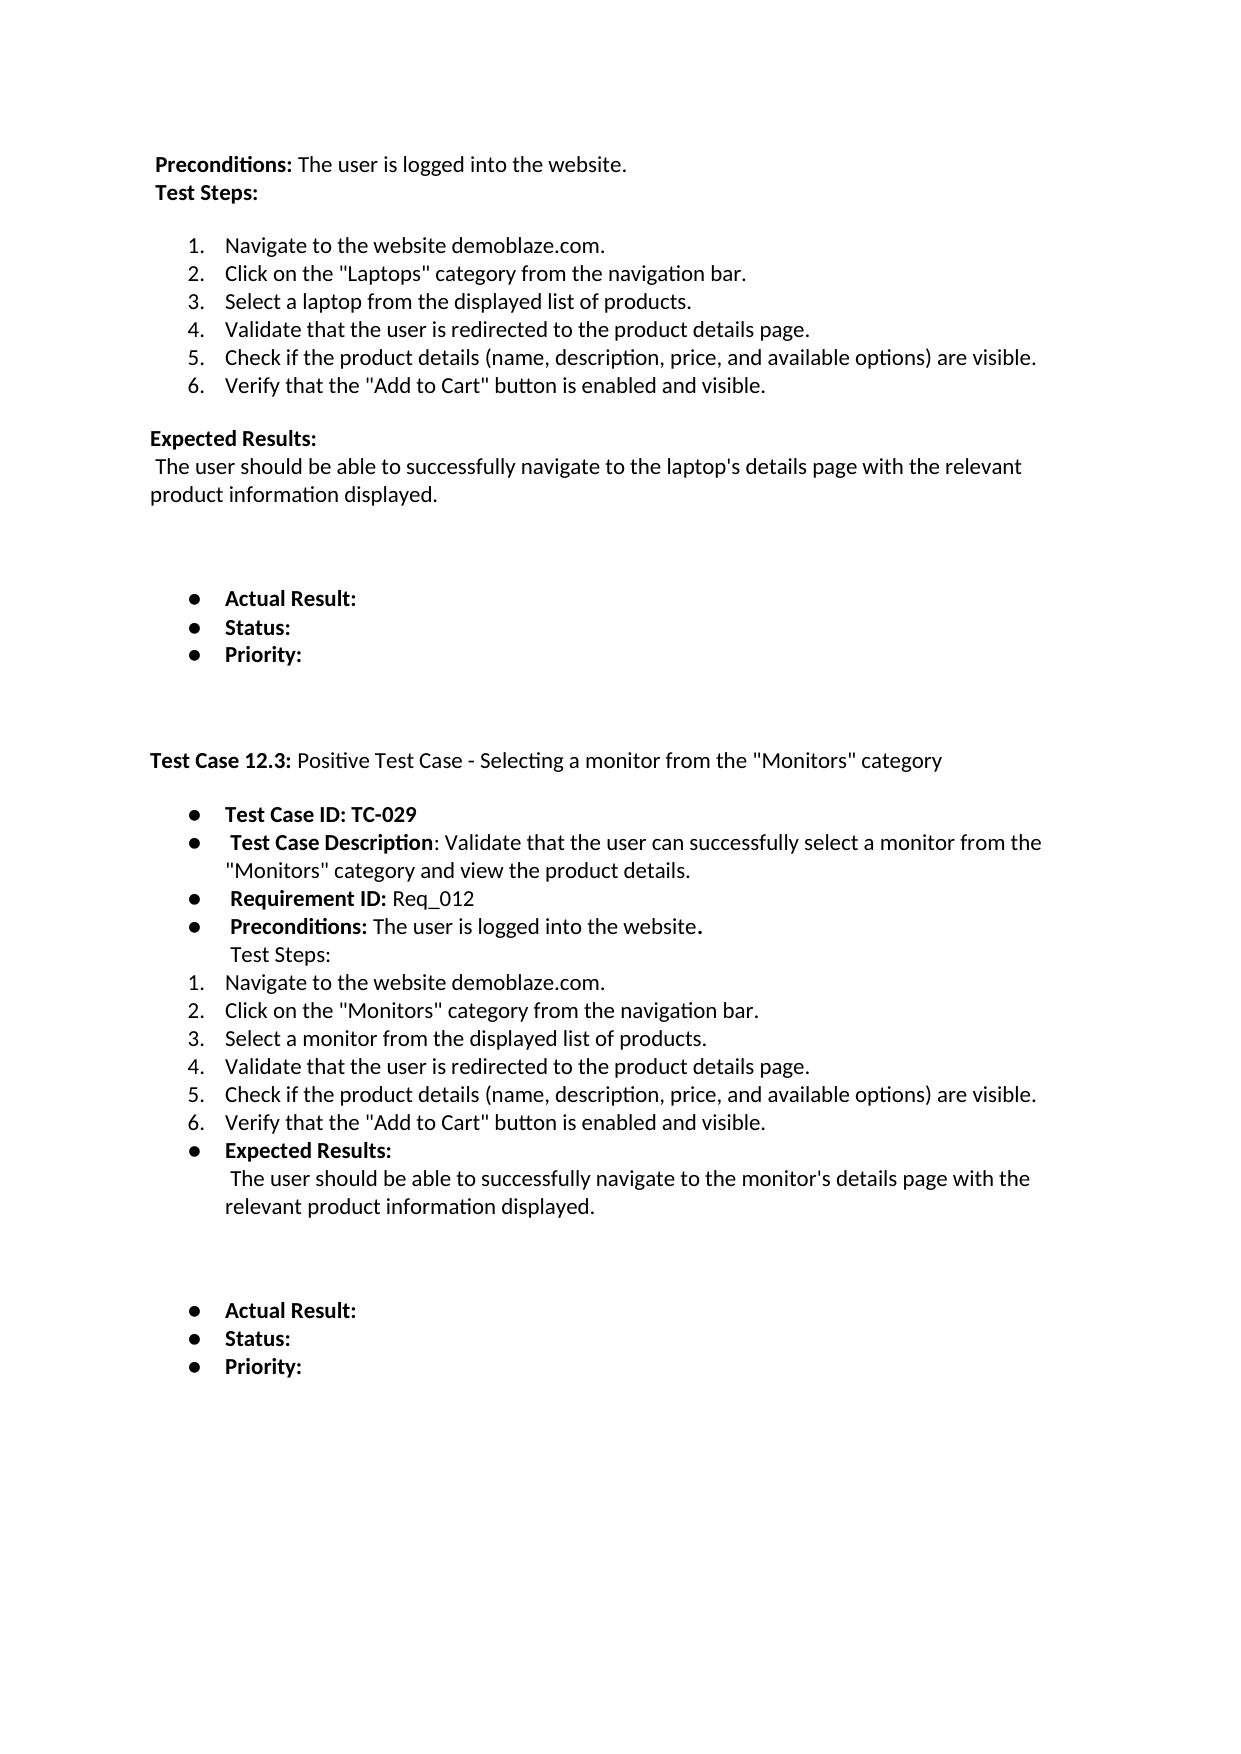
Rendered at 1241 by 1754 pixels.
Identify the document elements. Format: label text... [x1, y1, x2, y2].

list Validate that the user is redirected to the product details page. [187, 315, 1090, 343]
list Actual Result: [187, 584, 1090, 613]
list Navigate to the website demoblaze.com. [187, 231, 1090, 259]
text Test Case 12.3: Positive Test Case - Selecting a monitor from the "Monitors" category [150, 747, 1090, 775]
list Select a laptop from the displayed list of products. [187, 287, 1090, 315]
list Status: [187, 613, 1090, 641]
list Click on the "Laptops" category from the navigation bar. [187, 259, 1090, 287]
list Verify that the "Add to Cart" button is enabled and visible. [187, 371, 1090, 399]
list Select a monitor from the displayed list of products. [187, 1024, 1090, 1052]
list Check if the product details (name, description, price, and available options) are visible. [187, 343, 1090, 371]
list Priority: [187, 1352, 1090, 1380]
list Expected Results: The user should be able to successfully navigate to the monitor's details page with the relevant product information displayed. [187, 1136, 1090, 1220]
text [150, 150, 1090, 206]
list Preconditions: The user is logged into the website. Test Steps: [187, 912, 1090, 968]
list Priority: [187, 641, 1090, 669]
list Requirement ID: Req_012 [187, 884, 1090, 912]
list Test Case Description: Validate that the user can successfully select a monitor from the "Monitors" category and view the product details. [187, 828, 1090, 884]
list Validate that the user is redirected to the product details page. [187, 1052, 1090, 1080]
list Click on the "Monitors" category from the navigation bar. [187, 996, 1090, 1024]
list Navigate to the website demoblaze.com. [187, 968, 1090, 996]
list Verify that the "Add to Cart" button is enabled and visible. [187, 1108, 1090, 1136]
list Test Case ID: TC-029 [187, 800, 1090, 828]
text Expected Results: The user should be able to successfully navigate to the laptop's details page with the relevant product information displayed. [150, 424, 1090, 508]
list Check if the product details (name, description, price, and available options) are visible. [187, 1080, 1090, 1108]
list Status: [187, 1324, 1090, 1352]
list Actual Result: [187, 1296, 1090, 1324]
